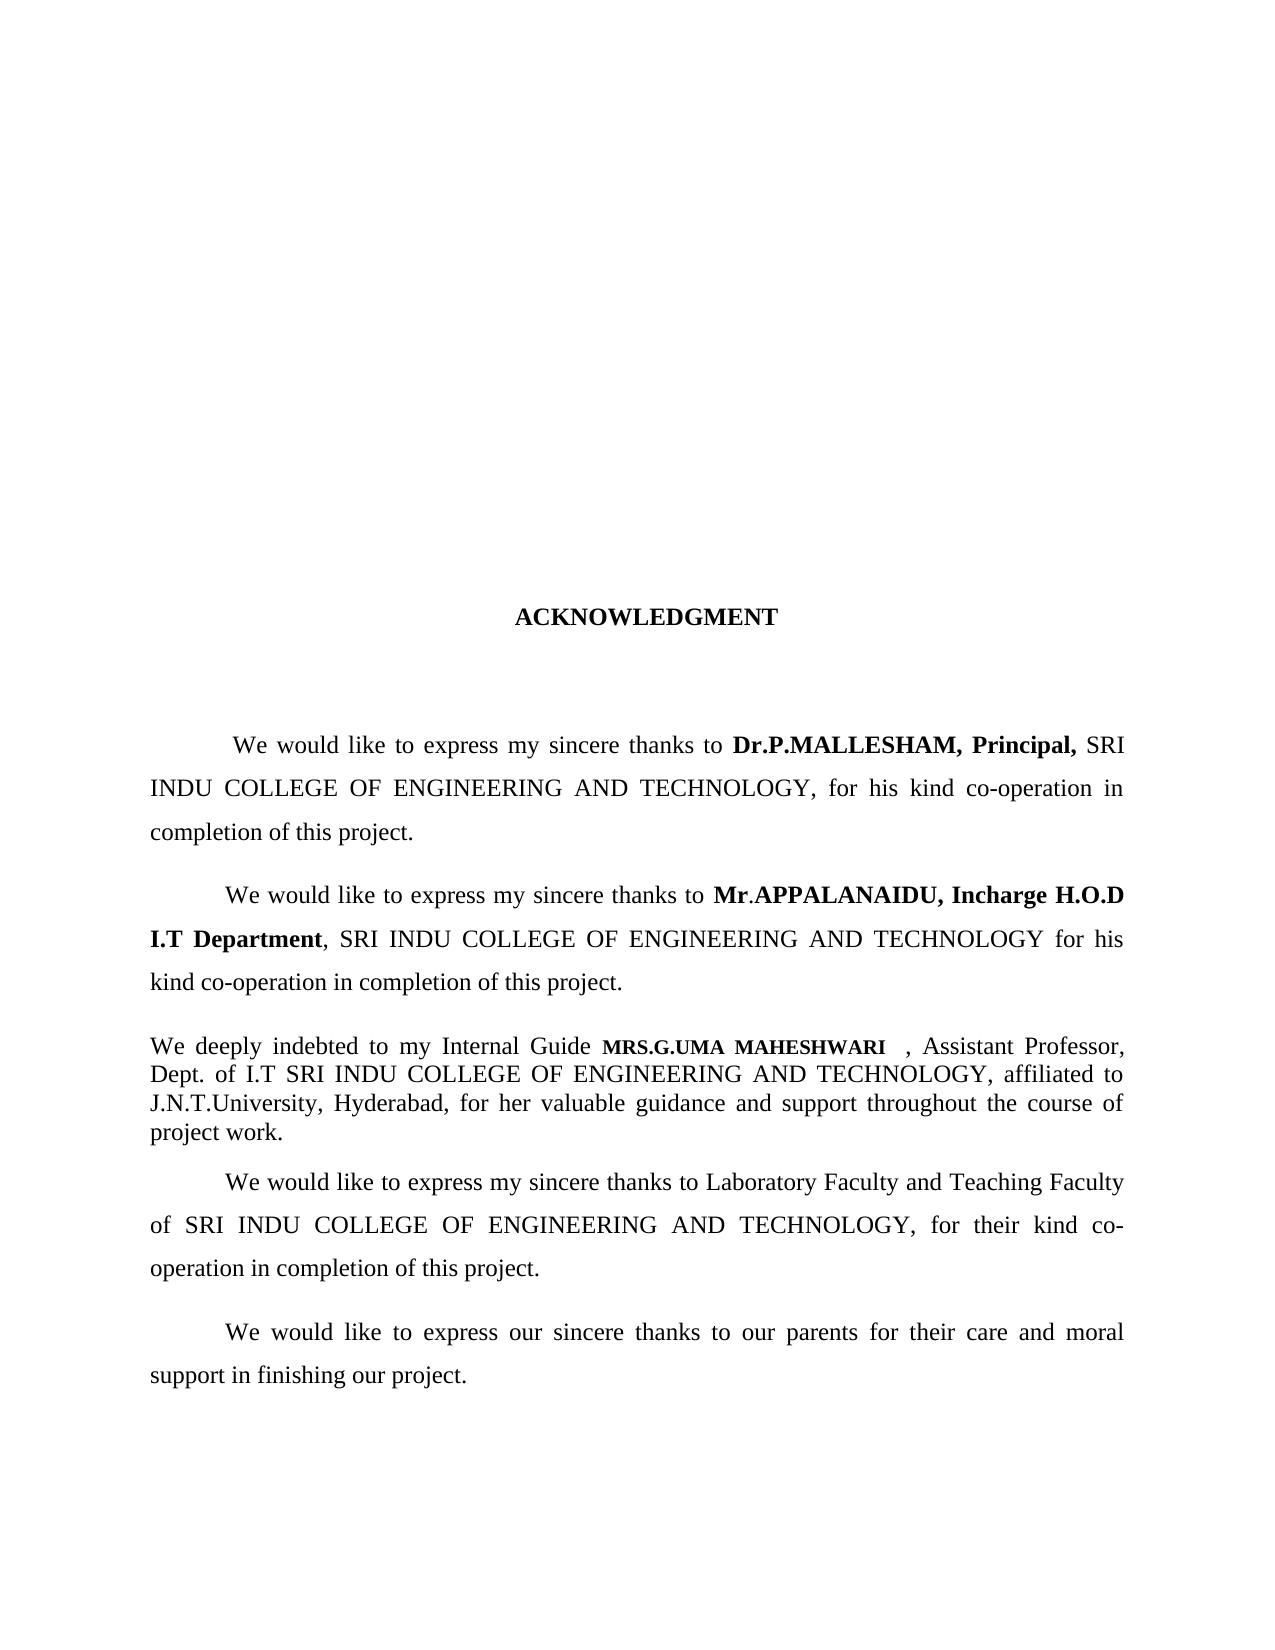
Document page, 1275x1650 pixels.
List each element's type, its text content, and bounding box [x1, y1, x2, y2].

text We deeply indebted to my Internal Guide MRS.G.UMA MAHESHWARI , Assistant Professor, Dept. of I.T SRI INDU COLLEGE OF ENGINEERING AND TECHNOLOGY, affiliated to J.N.T.University, Hyderabad, for her valuable guidance and support throughout the course of project work. [150, 1031, 1125, 1146]
text We would like to express my sincere thanks to Laboratory Faculty and Teaching Faculty of SRI INDU COLLEGE OF ENGINEERING AND TECHNOLOGY, for their kind co-operation in completion of this project. [150, 1167, 1125, 1282]
text We would like to express my sincere thanks to Dr.P.MALLESHAM, Principal, SRI INDU COLLEGE OF ENGINEERING AND TECHNOLOGY, for his kind co-operation in completion of this project. [150, 730, 1125, 845]
text We would like to express my sincere thanks to Mr.APPALANAIDU, Incharge H.O.D I.T Department, SRI INDU COLLEGE OF ENGINEERING AND TECHNOLOGY for his kind co-operation in completion of this project. [150, 881, 1125, 996]
text ACKNOWLEDGMENT [150, 602, 1197, 631]
text We would like to express our sincere thanks to our parents for their care and moral support in finishing our project. [150, 1317, 1125, 1389]
